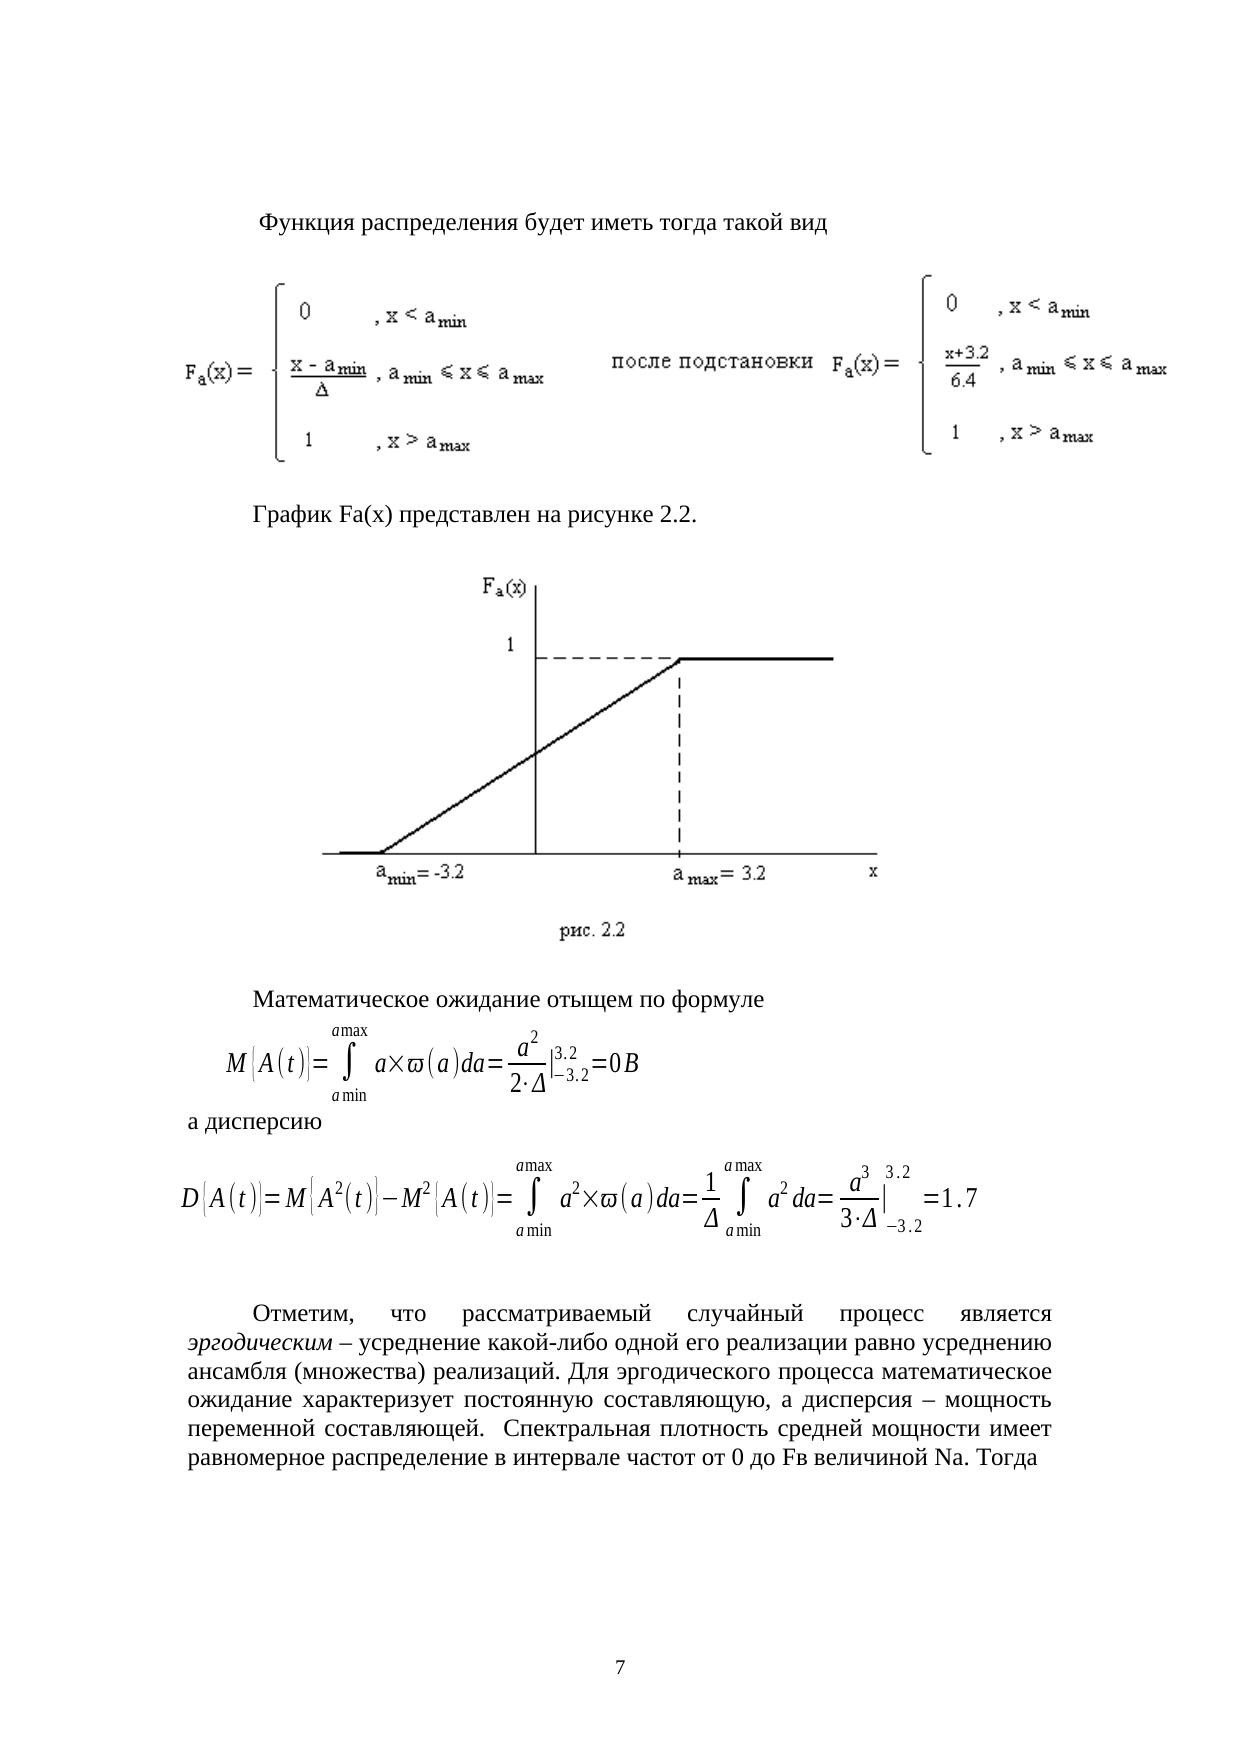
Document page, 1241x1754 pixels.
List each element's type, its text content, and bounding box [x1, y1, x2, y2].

picture [600, 270, 1175, 458]
text Функция распределения будет иметь тогда такой вид [187, 207, 1053, 236]
picture [285, 537, 940, 985]
text а дисперсию [187, 1013, 1053, 1134]
text Отметим, что рассматриваемый случайный процесс является эргодическим – усреднение какой-либо одной его реализации равно усреднению ансамбля (множества) реализаций. Для эргодического процесса математическое ожидание характеризует постоянную составляющую, а дисперсия – мощность переменной составляющей. Спектральная плотность средней мощности имеет равномерное распределение в интервале частот от 0 до Fв величиной Na. Тогда [187, 1298, 1053, 1471]
picture [180, 282, 555, 470]
text График Fa(x) представлен на рисунке 2.2. [187, 499, 1053, 527]
